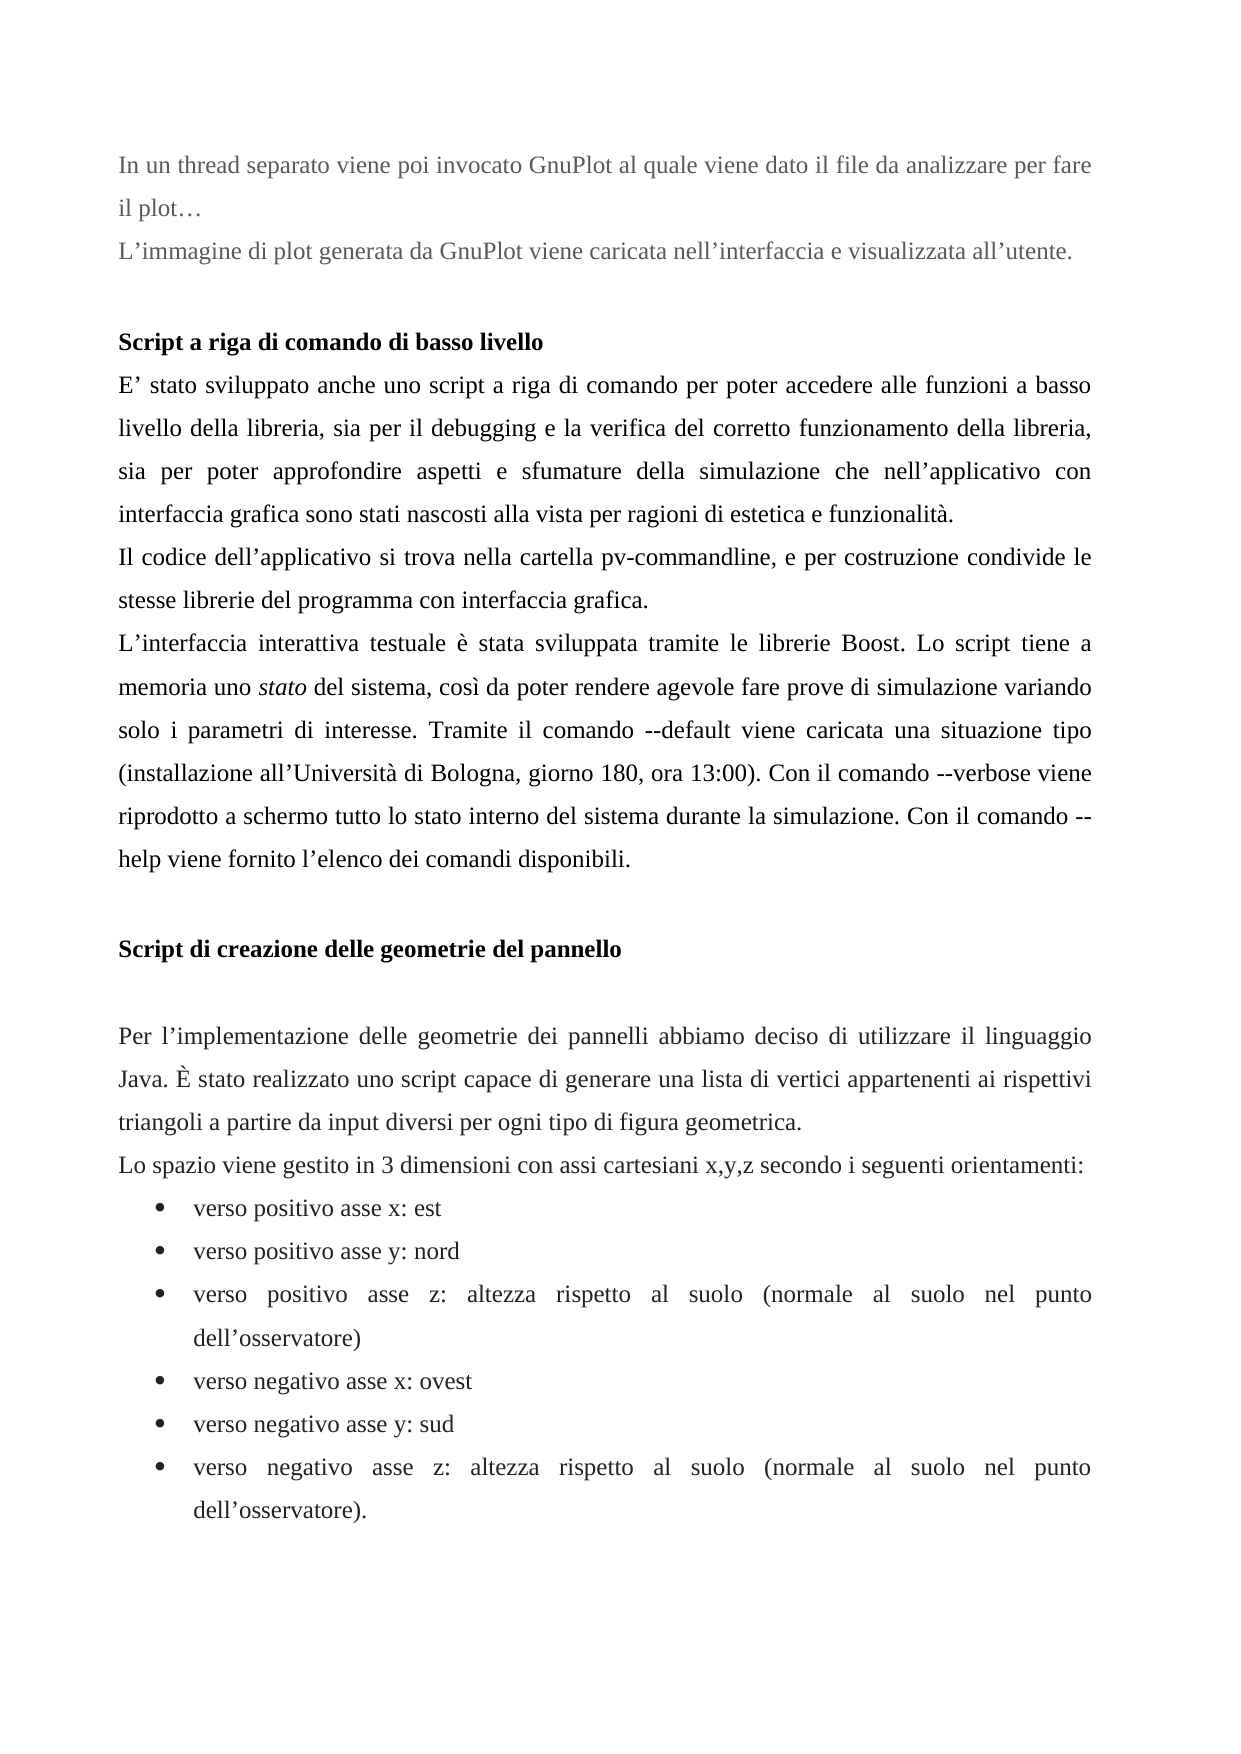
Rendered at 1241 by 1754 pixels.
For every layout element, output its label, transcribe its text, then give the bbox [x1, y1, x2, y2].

list verso positivo asse y: nord [156, 1236, 1093, 1265]
list verso negativo asse x: ovest [156, 1366, 1093, 1394]
subtitle Script di creazione delle geometrie del pannello [118, 934, 1093, 963]
text E’ stato sviluppato anche uno script a riga di comando per poter accedere alle funzioni a basso livello della libreria, sia per il debugging e la verifica del corretto funzionamento della libreria, sia per poter approfondire aspetti e sfumature della simulazione che nell’applicativo con interfaccia grafica sono stati nascosti alla vista per ragioni di estetica e funzionalità. [118, 370, 1093, 528]
list verso negativo asse z: altezza rispetto al suolo (normale al suolo nel punto dell’osservatore). [156, 1452, 1093, 1524]
text L’interfaccia interattiva testuale è stata sviluppata tramite le librerie Boost. Lo script tiene a memoria uno stato del sistema, così da poter rendere agevole fare prove di simulazione variando solo i parametri di interesse. Tramite il comando --default viene caricata una situazione tipo (installazione all’Università di Bologna, giorno 180, ora 13:00). Con il comando --verbose viene riprodotto a schermo tutto lo stato interno del sistema durante la simulazione. Con il comando --help viene fornito l’elenco dei comandi disponibili. [118, 628, 1093, 873]
list verso positivo asse x: est [156, 1193, 1093, 1222]
list verso negativo asse y: sud [156, 1409, 1093, 1438]
text Lo spazio viene gestito in 3 dimensioni con assi cartesiani x,y,z secondo i seguenti orientamenti: [118, 1150, 1093, 1179]
text In un thread separato viene poi invocato GnuPlot al quale viene dato il file da analizzare per fare il plot… [118, 150, 1093, 222]
text Per l’implementazione delle geometrie dei pannelli abbiamo deciso di utilizzare il linguaggio Java. È stato realizzato uno script capace di generare una lista di vertici appartenenti ai rispettivi triangoli a partire da input diversi per ogni tipo di figura geometrica. [118, 1021, 1093, 1136]
list verso positivo asse z: altezza rispetto al suolo (normale al suolo nel punto dell’osservatore) [156, 1279, 1093, 1351]
text Il codice dell’applicativo si trova nella cartella pv-commandline, e per costruzione condivide le stesse librerie del programma con interfaccia grafica. [118, 542, 1093, 614]
subtitle Script a riga di comando di basso livello [118, 327, 1093, 355]
text L’immagine di plot generata da GnuPlot viene caricata nell’interfaccia e visualizzata all’utente. [118, 236, 1093, 265]
